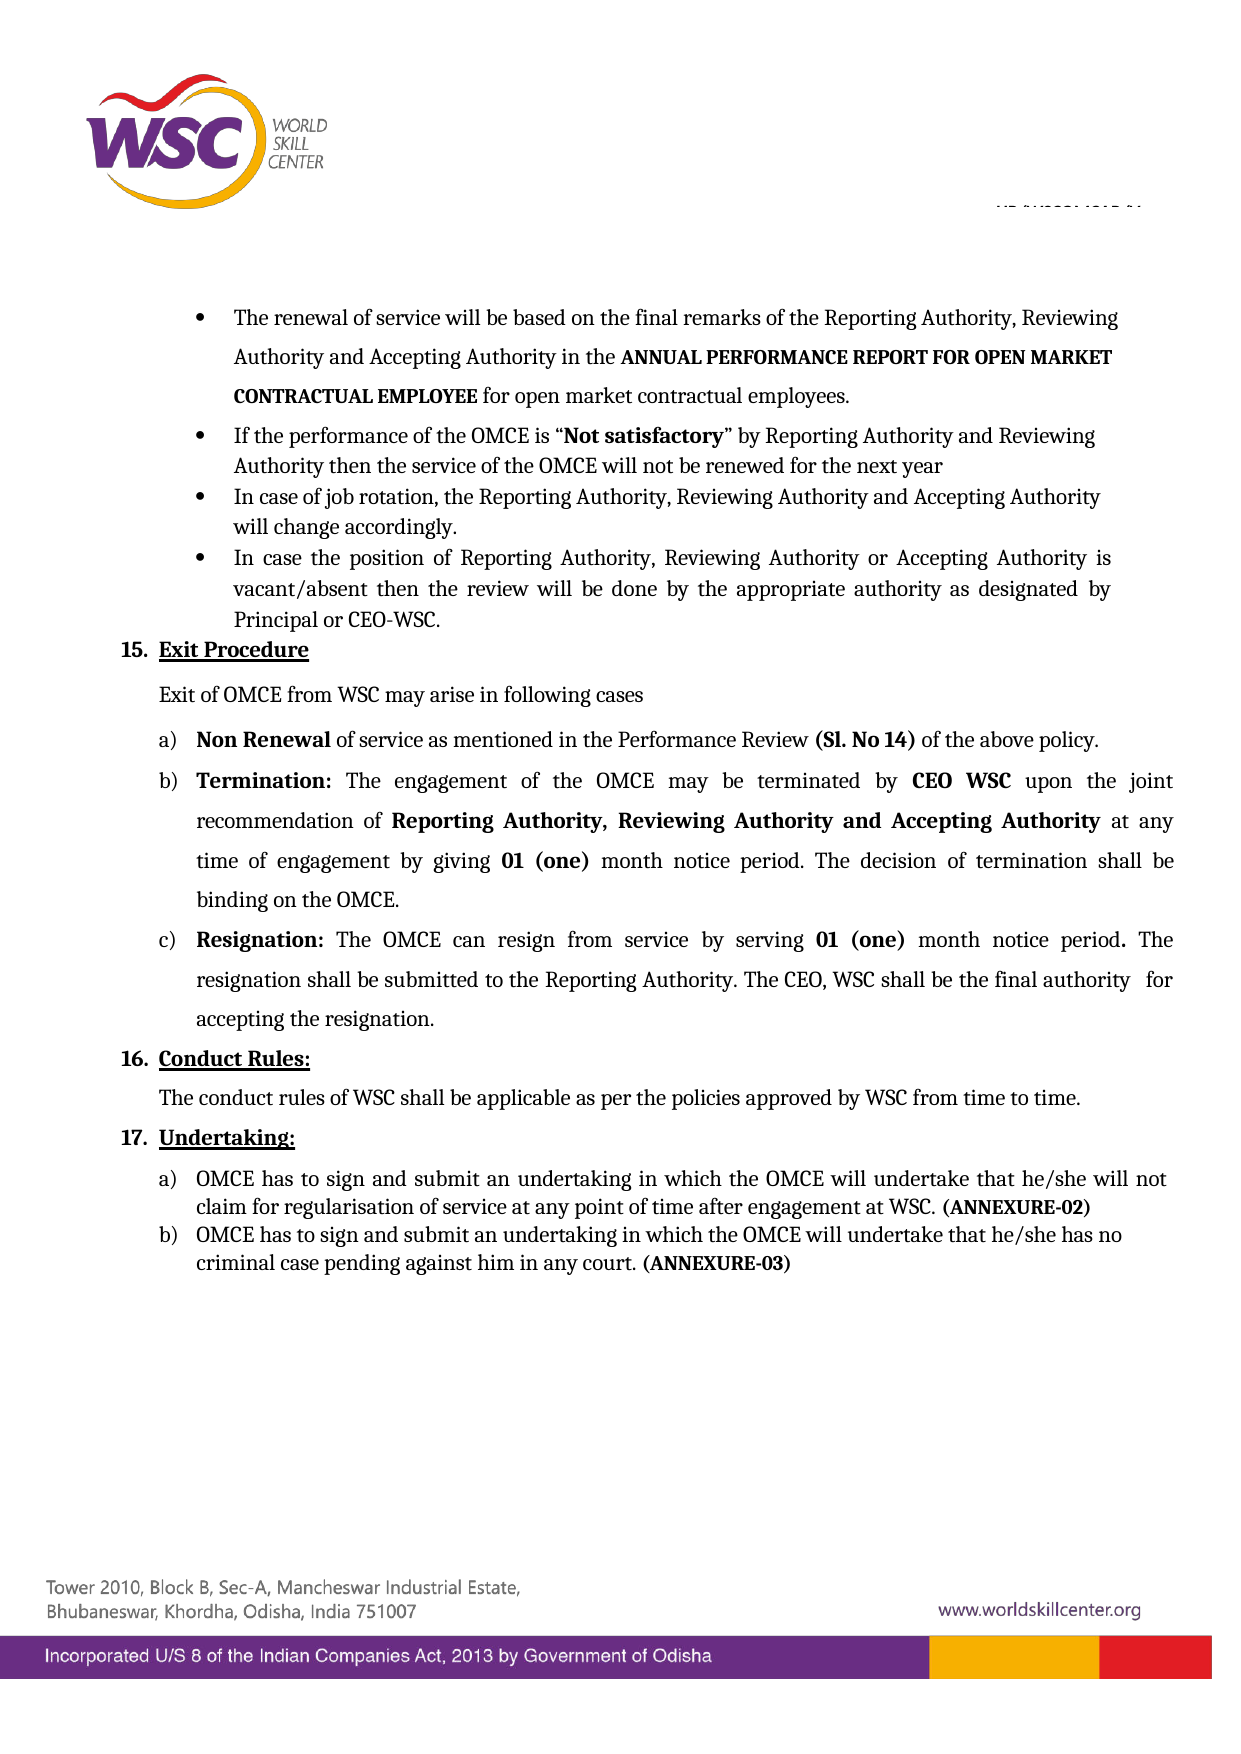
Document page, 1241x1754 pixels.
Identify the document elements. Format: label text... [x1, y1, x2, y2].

picture [86, 74, 327, 209]
list The renewal of service will be based on the final remarks of the Reporting Authority, Reviewing Authority and Accepting Authority in the ANNUAL PERFORMANCE REPORT FOR OPEN MARKET CONTRACTUAL EMPLOYEE for open market contractual employees. [196, 305, 1161, 409]
list In case of job rotation, the Reporting Authority, Reviewing Authority and Accepting Authority will change accordingly. [196, 483, 1138, 540]
list OMCE has to sign and submit an undertaking in which the OMCE will undertake that he/she will not claim for regularisation of service at any point of time after engagement at WSC. (ANNEXURE-02) [158, 1165, 1168, 1220]
list Resignation: The OMCE can resign from service by serving 01 (one) month notice period. The resignation shall be submitted to the Reporting Authority. The CEO, WSC shall be the final authority for accepting the resignation. [158, 926, 1174, 1032]
text Exit of OMCE from WSC may arise in following cases [158, 682, 1221, 708]
list If the performance of the OMCE is “Not satisfactory” by Reporting Authority and Reviewing Authority then the service of the OMCE will not be renewed for the next year [196, 422, 1128, 479]
subtitle Exit Procedure [121, 637, 1221, 663]
picture [0, 1579, 1212, 1679]
list Termination: The engagement of the OMCE may be terminated by CEO WSC upon the joint recommendation of Reporting Authority, Reviewing Authority and Accepting Authority at any time of engagement by giving 01 (one) month notice period. The decision of termination shall be binding on the OMCE. [158, 767, 1174, 913]
list In case the position of Reporting Authority, Reviewing Authority or Accepting Authority is vacant/absent then the review will be done by the appropriate authority as designated by Principal or CEO-WSC. [196, 544, 1111, 633]
list Non Renewal of service as mentioned in the Performance Review (Sl. No 14) of the above policy. [158, 727, 1221, 753]
list OMCE has to sign and submit an undertaking in which the OMCE will undertake that he/she has no criminal case pending against him in any court. (ANNEXURE-03) [158, 1222, 1151, 1276]
subtitle Undertaking: [121, 1125, 1221, 1151]
subtitle Conduct Rules: [121, 1045, 1221, 1072]
text The conduct rules of WSC shall be applicable as per the policies approved by WSC from time to time. [158, 1085, 1221, 1111]
